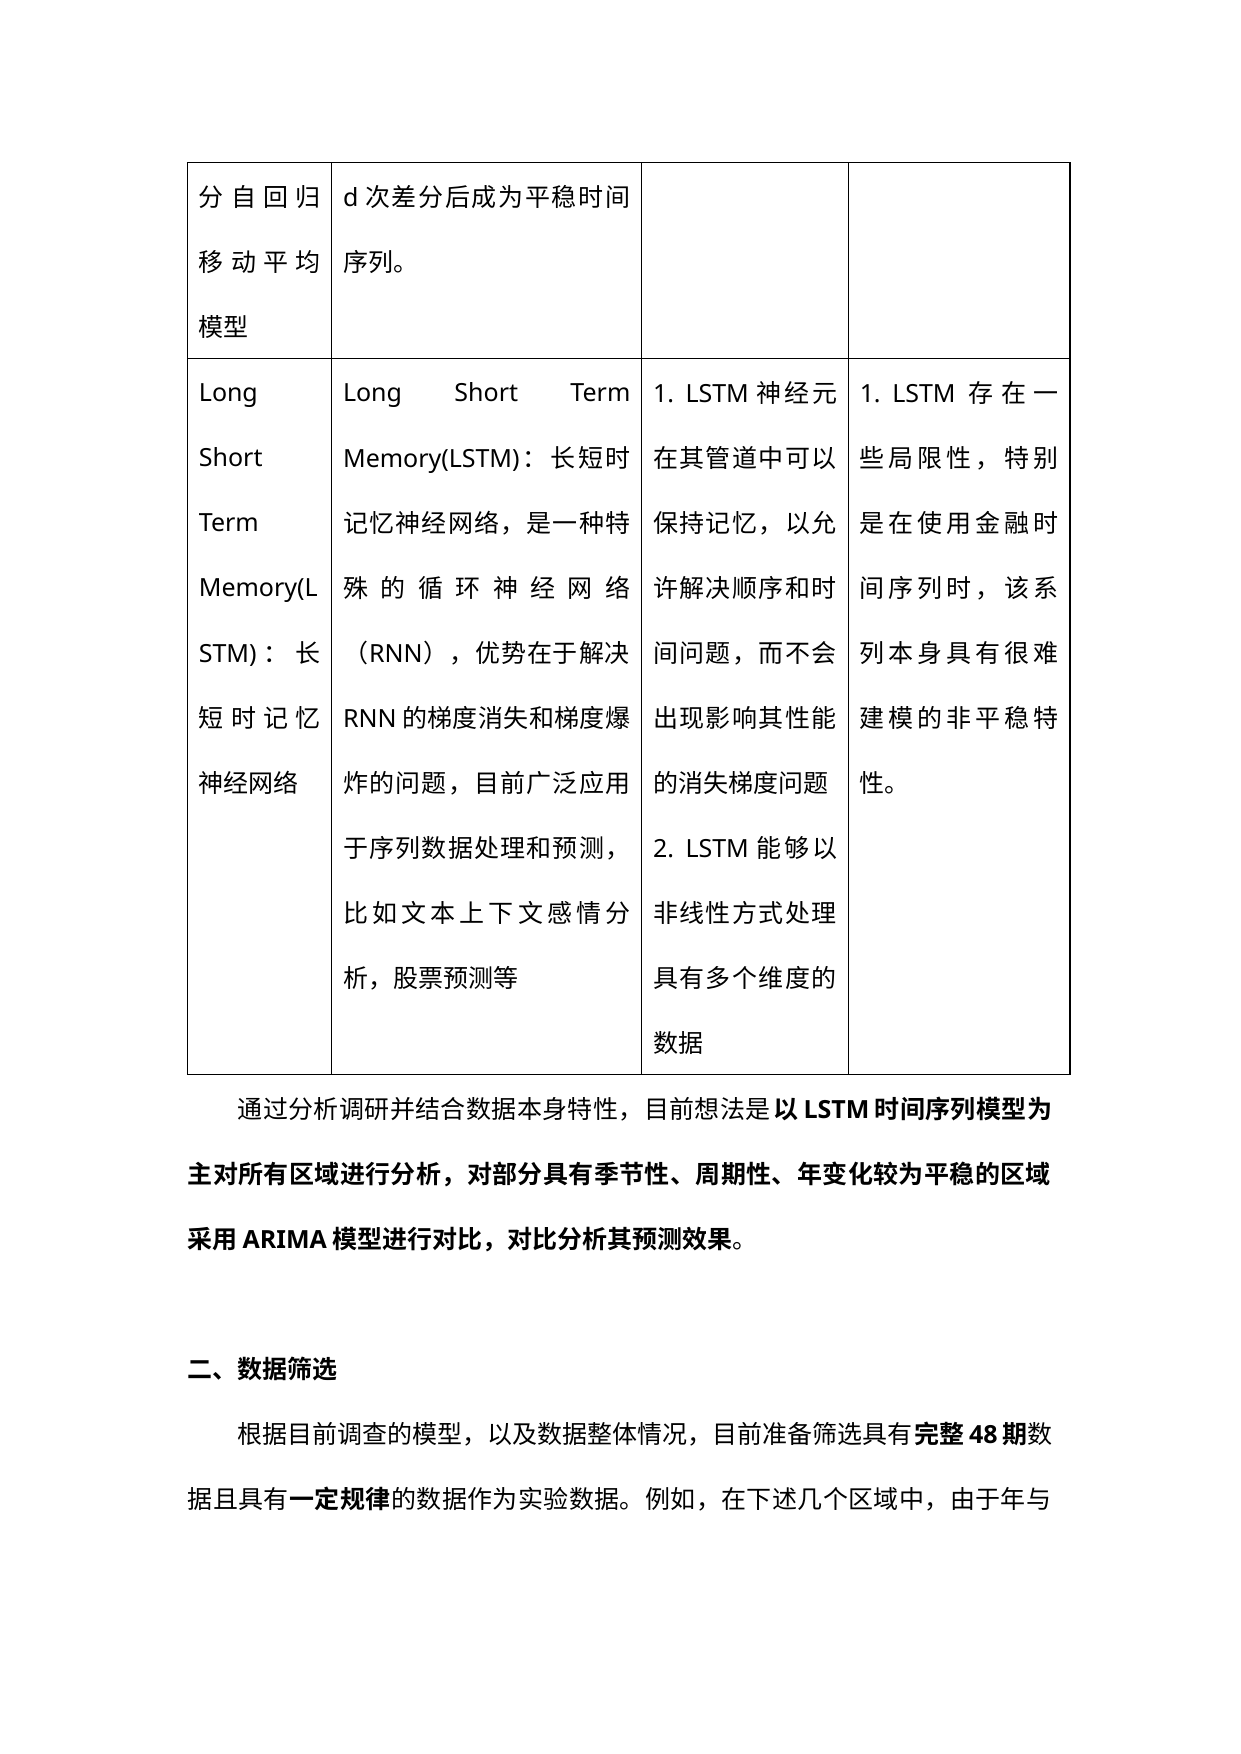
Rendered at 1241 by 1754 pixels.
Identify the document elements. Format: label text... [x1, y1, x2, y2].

list 数据筛选 [187, 1335, 1053, 1400]
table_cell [849, 163, 1069, 358]
text 通过分析调研并结合数据本身特性，目前想法是以LSTM时间序列模型为主对所有区域进行分析，对部分具有季节性、周期性、年变化较为平稳的区域采用ARIMA模型进行对比，对比分析其预测效果。 [187, 1075, 1053, 1270]
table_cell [188, 163, 331, 358]
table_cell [642, 163, 848, 358]
table_cell LSTM神经元在其管道中可以保持记忆，以允许解决顺序和时间问题，而不会出现影响其性能的消失梯度问题 LSTM能够以非线性方式处理具有多个维度的数据 [642, 359, 848, 1074]
table_cell Long Short Term Memory(LSTM)：长短时记忆神经网络，是一种特殊的循环神经网络（RNN），优势在于解决RNN的梯度消失和梯度爆炸的问题，目前广泛应用于序列数据处理和预测，比如文本上下文感情分析，股票预测等 [332, 359, 641, 1074]
table_cell LSTM存在一些局限性，特别是在使用金融时间序列时，该系列本身具有很难建模的非平稳特性。 [849, 359, 1069, 1074]
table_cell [332, 163, 641, 358]
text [187, 1400, 1053, 1530]
table_cell Long Short Term Memory(LSTM)：长短时记忆神经网络 [188, 359, 331, 1074]
